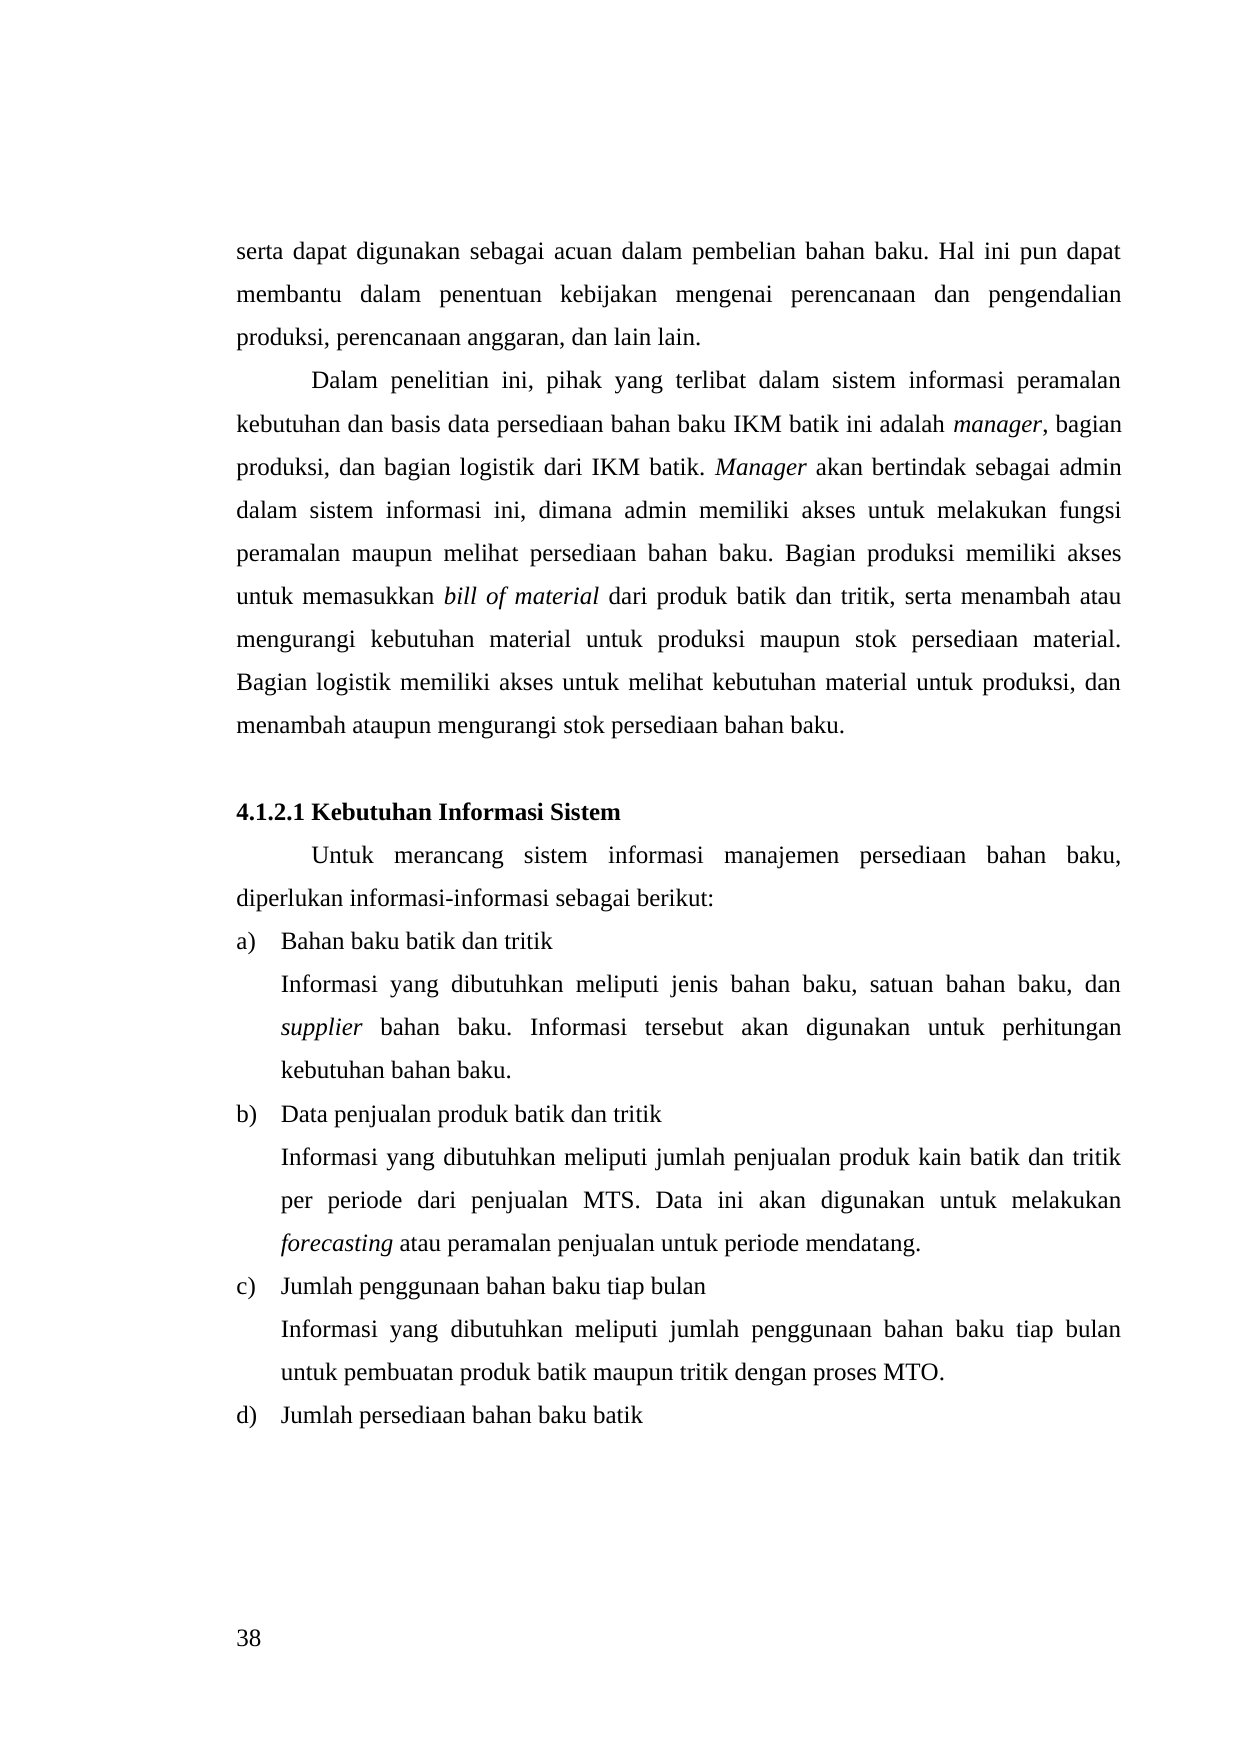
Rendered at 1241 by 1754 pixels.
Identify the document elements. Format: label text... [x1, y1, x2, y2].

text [236, 236, 1122, 351]
list Informasi yang dibutuhkan meliputi jumlah penggunaan bahan baku tiap bulan untuk pembuatan produk batik maupun tritik dengan proses MTO. [281, 1314, 1122, 1386]
list Informasi yang dibutuhkan meliputi jenis bahan baku, satuan bahan baku, dan supplier bahan baku. Informasi tersebut akan digunakan untuk perhitungan kebutuhan bahan baku. [281, 969, 1122, 1084]
list Data penjualan produk batik dan tritik [236, 1099, 1122, 1127]
list Jumlah penggunaan bahan baku tiap bulan [236, 1271, 1122, 1300]
text Dalam penelitian ini, pihak yang terlibat dalam sistem informasi peramalan kebutuhan dan basis data persediaan bahan baku IKM batik ini adalah manager, bagian produksi, dan bagian logistik dari IKM batik. Manager akan bertindak sebagai admin dalam sistem informasi ini, dimana admin memiliki akses untuk melakukan fungsi peramalan maupun melihat persediaan bahan baku. Bagian produksi memiliki akses untuk memasukkan bill of material dari produk batik dan tritik, serta menambah atau mengurangi kebutuhan material untuk produksi maupun stok persediaan material. Bagian logistik memiliki akses untuk melihat kebutuhan material untuk produksi, dan menambah ataupun mengurangi stok persediaan bahan baku. [236, 366, 1122, 739]
list Jumlah persediaan bahan baku batik [236, 1401, 1122, 1429]
text Untuk merancang sistem informasi manajemen persediaan bahan baku, diperlukan informasi-informasi sebagai berikut: [236, 840, 1122, 912]
list Bahan baku batik dan tritik [236, 926, 1122, 955]
list Informasi yang dibutuhkan meliputi jumlah penjualan produk kain batik dan tritik per periode dari penjualan MTS. Data ini akan digunakan untuk melakukan forecasting atau peramalan penjualan untuk periode mendatang. [281, 1142, 1122, 1257]
subtitle 4.1.2.1 Kebutuhan Informasi Sistem [236, 797, 1122, 826]
